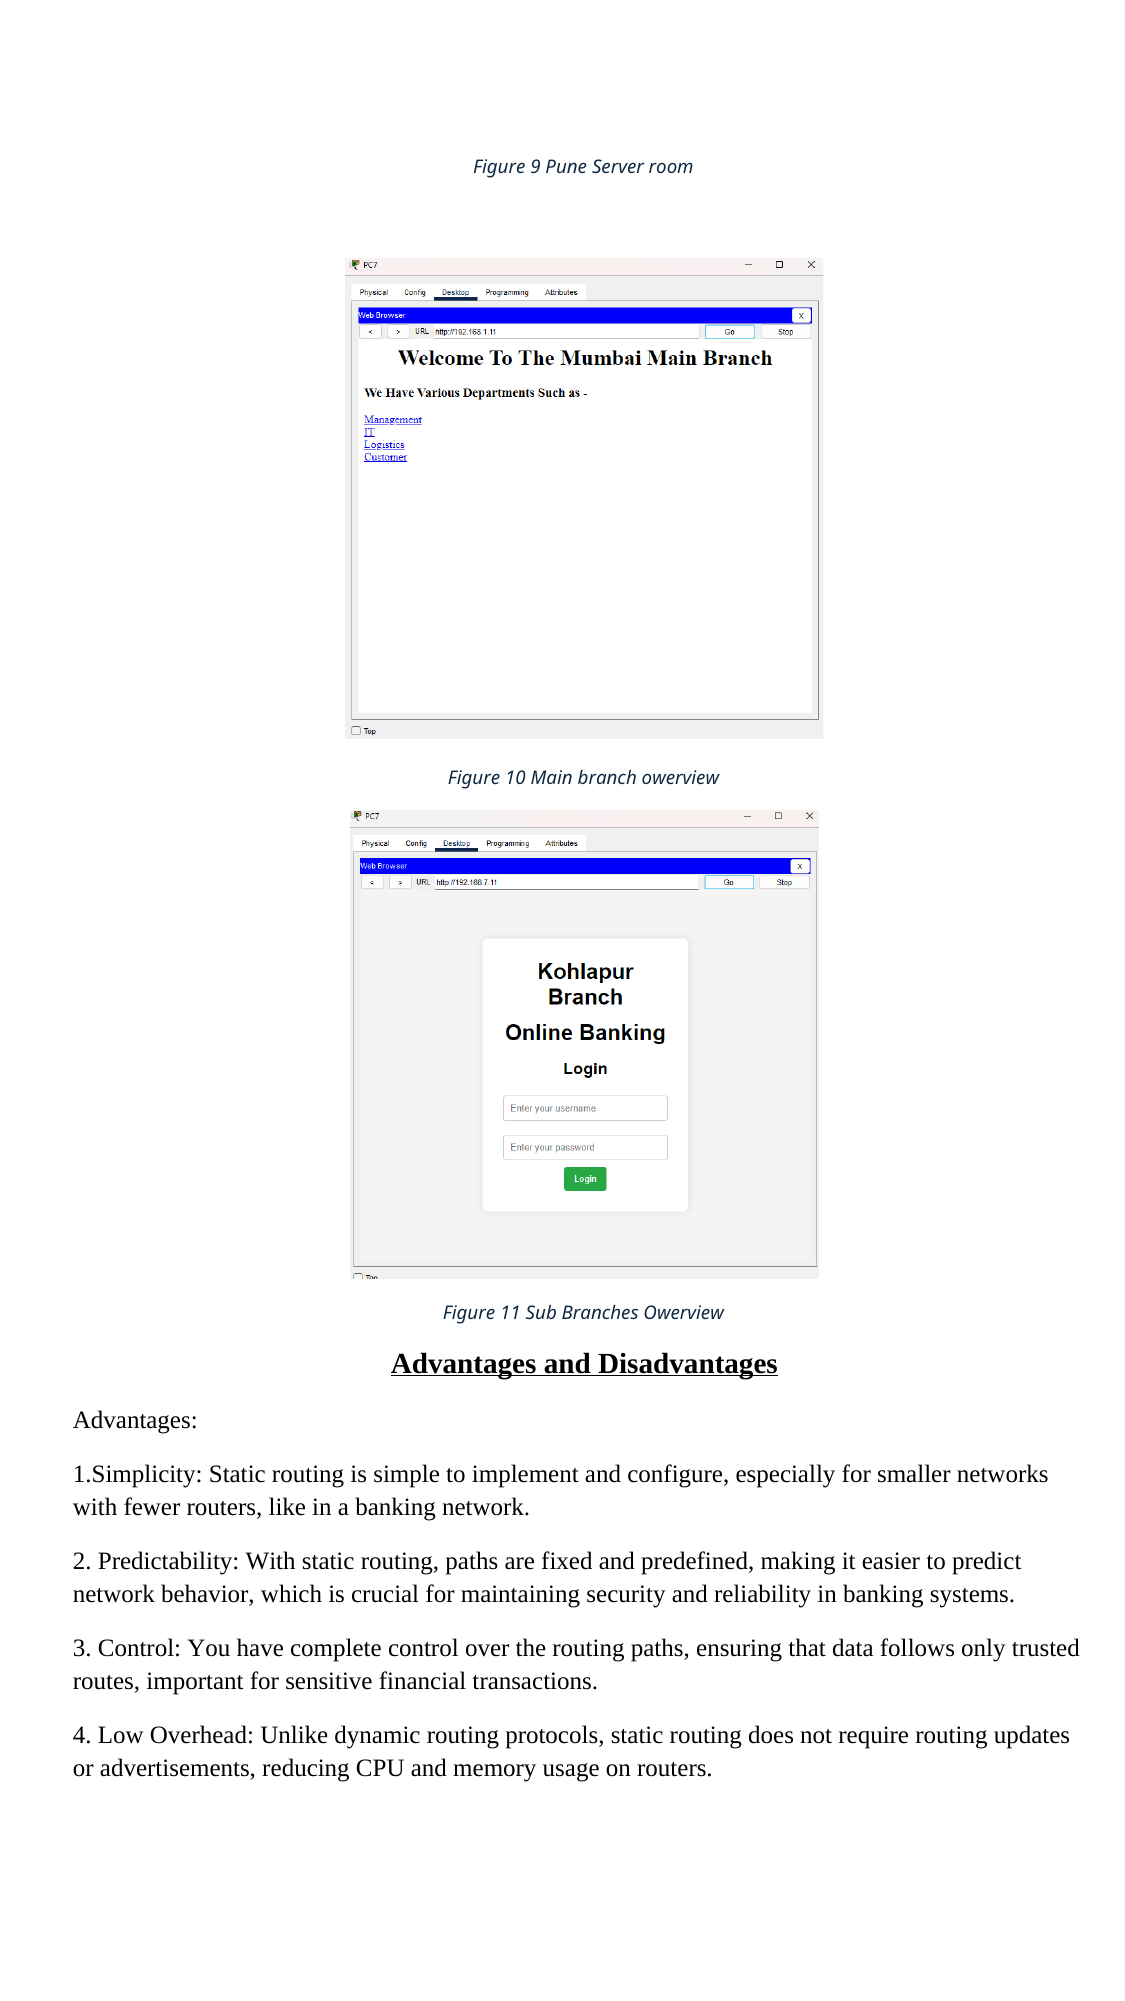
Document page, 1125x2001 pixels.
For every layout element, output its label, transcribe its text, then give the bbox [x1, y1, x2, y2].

text Figure 11 Sub Branches Owerview [73, 1299, 1096, 1325]
text 3. Control: You have complete control over the routing paths, ensuring that data follows only trusted routes, important for sensitive financial transactions. [73, 1633, 1096, 1694]
picture [345, 258, 824, 739]
text 1.Simplicity: Static routing is simple to implement and configure, especially for smaller networks with fewer routers, like in a banking network. [73, 1459, 1096, 1521]
picture [350, 810, 819, 1279]
text Advantages: [73, 1405, 1096, 1434]
text 2. Predictability: With static routing, paths are fixed and predefined, making it easier to predict network behavior, which is crucial for maintaining security and reliability in banking systems. [73, 1546, 1096, 1608]
text Figure 9 Pune Server room [73, 153, 1096, 179]
text Advantages and Disadvantages [73, 1346, 1096, 1379]
text 4. Low Overhead: Unlike dynamic routing protocols, static routing does not require routing updates or advertisements, reducing CPU and memory usage on routers. [73, 1720, 1096, 1781]
text Figure 10 Main branch owerview [73, 764, 1096, 789]
